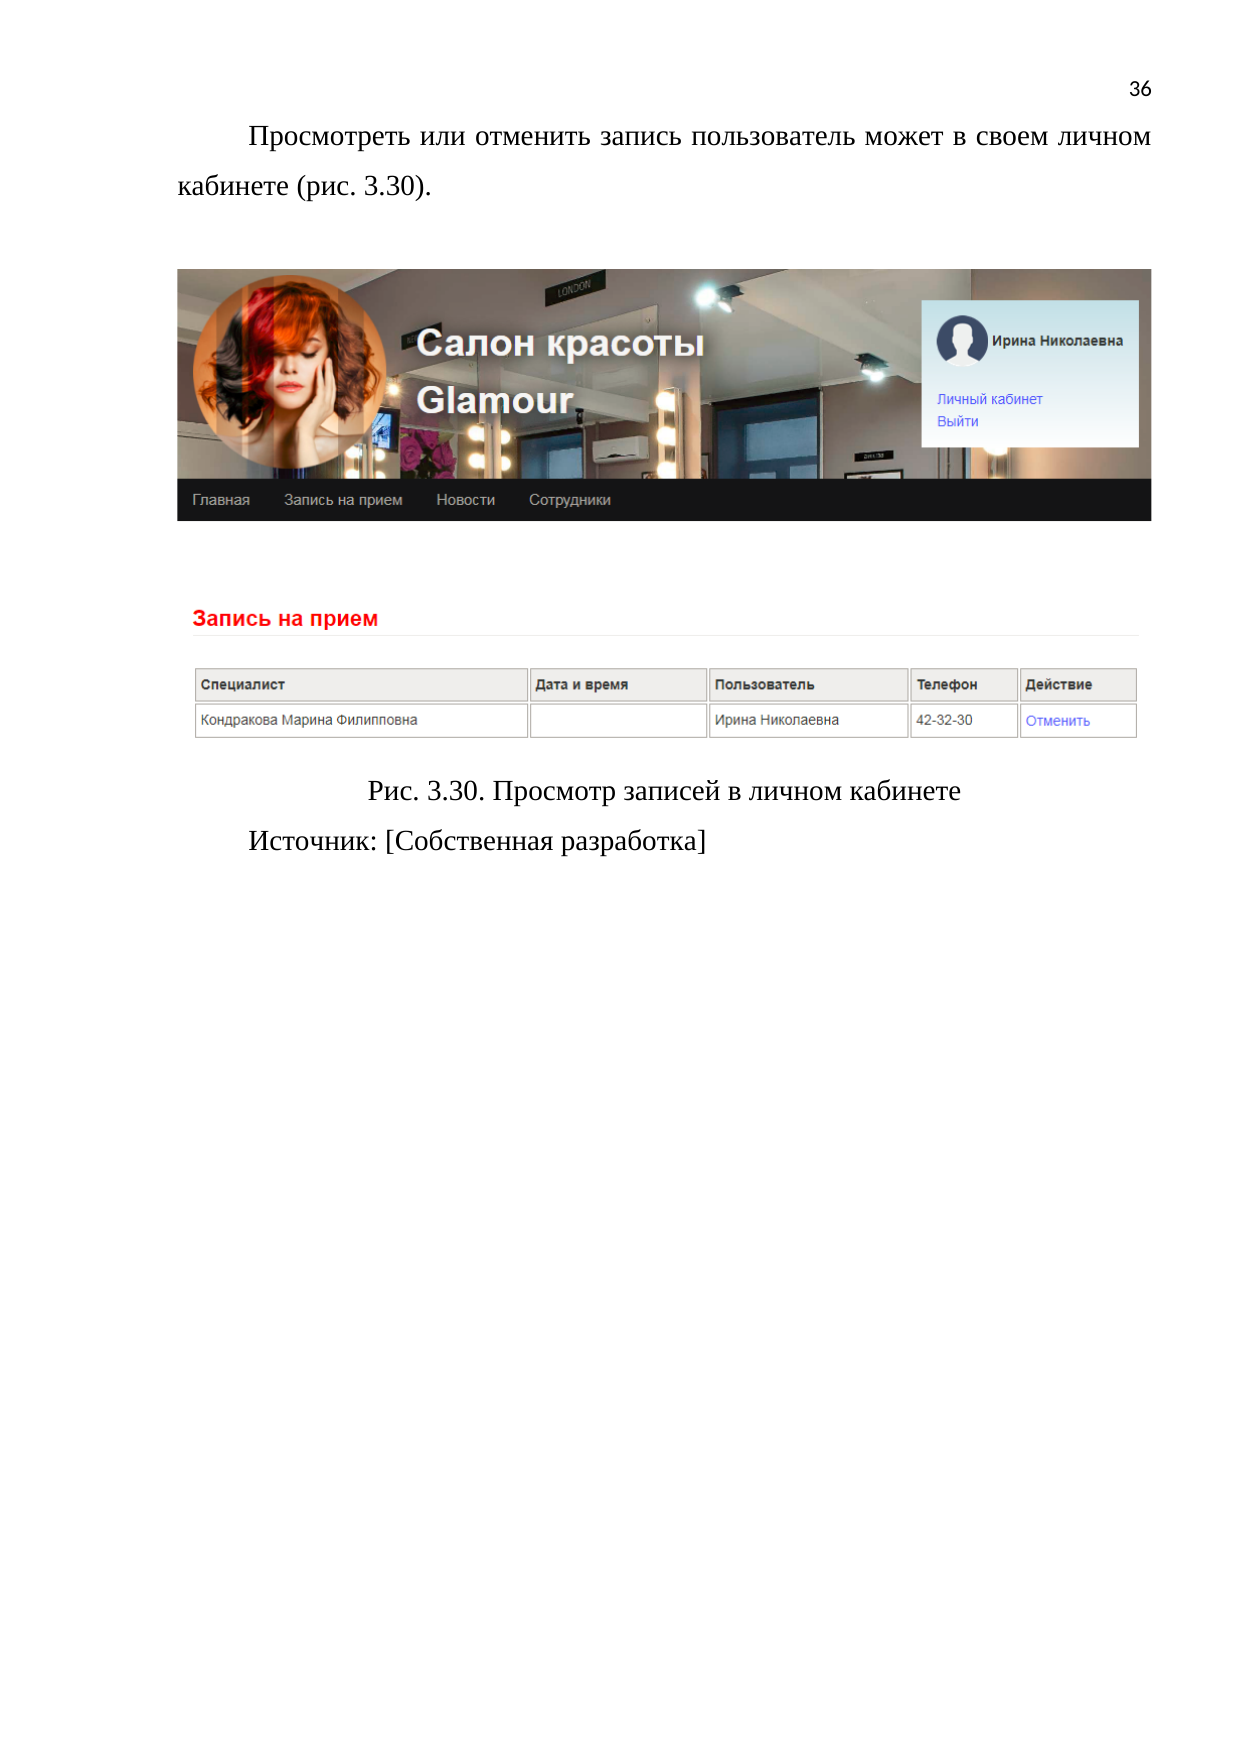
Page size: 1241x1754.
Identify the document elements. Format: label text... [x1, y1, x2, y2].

picture [177, 269, 1152, 759]
text Источник: [Собственная разработка] [177, 823, 1152, 857]
text Просмотреть или отменить запись пользователь может в своем личном кабинете (рис. 3.30). [177, 118, 1152, 202]
text Рис. 3.30. Просмотр записей в личном кабинете [177, 773, 1152, 806]
